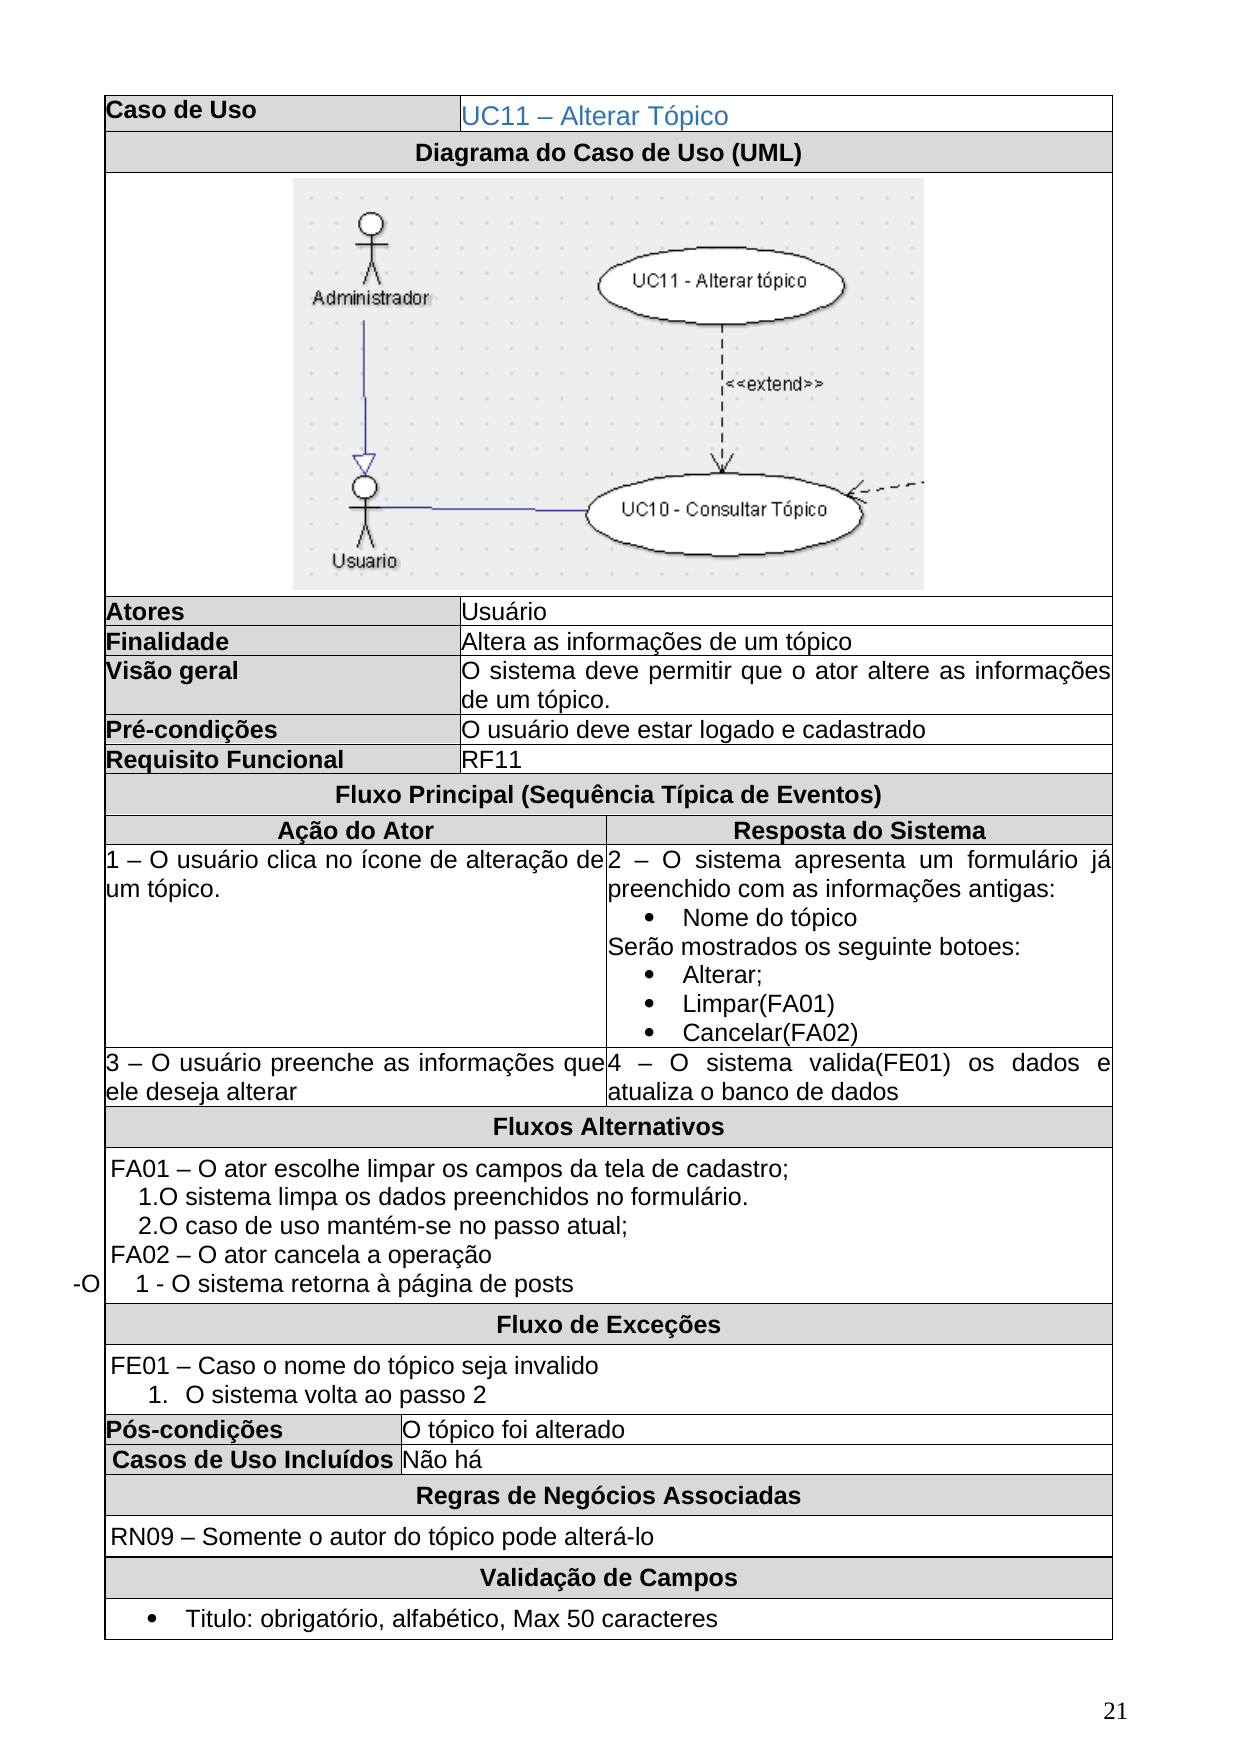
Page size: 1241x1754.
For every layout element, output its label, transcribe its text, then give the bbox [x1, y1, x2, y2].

table_cell Validação de Campos [106, 1558, 1112, 1598]
table_header Caso de Uso [106, 96, 460, 131]
table_cell Casos de Uso Incluídos [106, 1445, 401, 1474]
table_cell FA01 – O ator escolhe limpar os campos da tela de cadastro; 1.O sistema limpa os dados preenchidos no formulário. 2.O caso de uso mantém-se no passo atual; FA02 – O ator cancela a operação -O 1 - O sistema retorna à página de posts [106, 1148, 1112, 1303]
table_cell Pré-condições [106, 715, 460, 743]
table_cell Não há [402, 1445, 1112, 1474]
table_cell Diagrama do Caso de Uso (UML) [106, 132, 1112, 172]
table_cell RF11 [461, 745, 1112, 773]
table_cell Fluxo Principal (Sequência Típica de Eventos) [106, 774, 1112, 814]
table_cell O usuário deve estar logado e cadastrado [461, 715, 1112, 743]
table_cell Atores [106, 597, 460, 625]
table_cell Regras de Negócios Associadas [106, 1475, 1112, 1515]
table_cell [106, 173, 1112, 596]
table_cell Titulo: obrigatório, alfabético, Max 50 caracteres [106, 1599, 1112, 1639]
table_cell O tópico foi alterado [402, 1415, 1112, 1444]
picture [293, 178, 925, 590]
table_cell Pós-condições [106, 1415, 401, 1444]
table_cell Fluxos Alternativos [106, 1107, 1112, 1147]
table_cell 3 – O usuário preenche as informações que ele deseja alterar [106, 1048, 606, 1106]
table_cell Finalidade [106, 626, 460, 655]
table_cell Requisito Funcional [106, 745, 460, 773]
table_cell 2 – O sistema apresenta um formulário já preenchido com as informações antigas: Nome do tópico Serão mostrados os seguinte botoes: Alterar; Limpar(FA01) Cancelar(FA02) [607, 845, 1112, 1047]
table_cell Resposta do Sistema [607, 816, 1112, 844]
table_cell Fluxo de Exceções [106, 1304, 1112, 1344]
table_cell O sistema deve permitir que o ator altere as informações de um tópico. [461, 656, 1112, 714]
table_cell 4 – O sistema valida(FE01) os dados e atualiza o banco de dados [607, 1048, 1112, 1106]
table_cell Visão geral [106, 656, 460, 714]
table_cell RN09 – Somente o autor do tópico pode alterá-lo [106, 1516, 1112, 1556]
table_cell 1 – O usuário clica no ícone de alteração de um tópico. [106, 845, 606, 1047]
table_cell FE01 – Caso o nome do tópico seja invalido O sistema volta ao passo 2 [106, 1345, 1112, 1414]
table_cell Usuário [461, 597, 1112, 625]
table_header UC11 – Alterar Tópico [461, 96, 1112, 131]
table_cell Altera as informações de um tópico [461, 626, 1112, 655]
table_cell Ação do Ator [106, 816, 606, 844]
